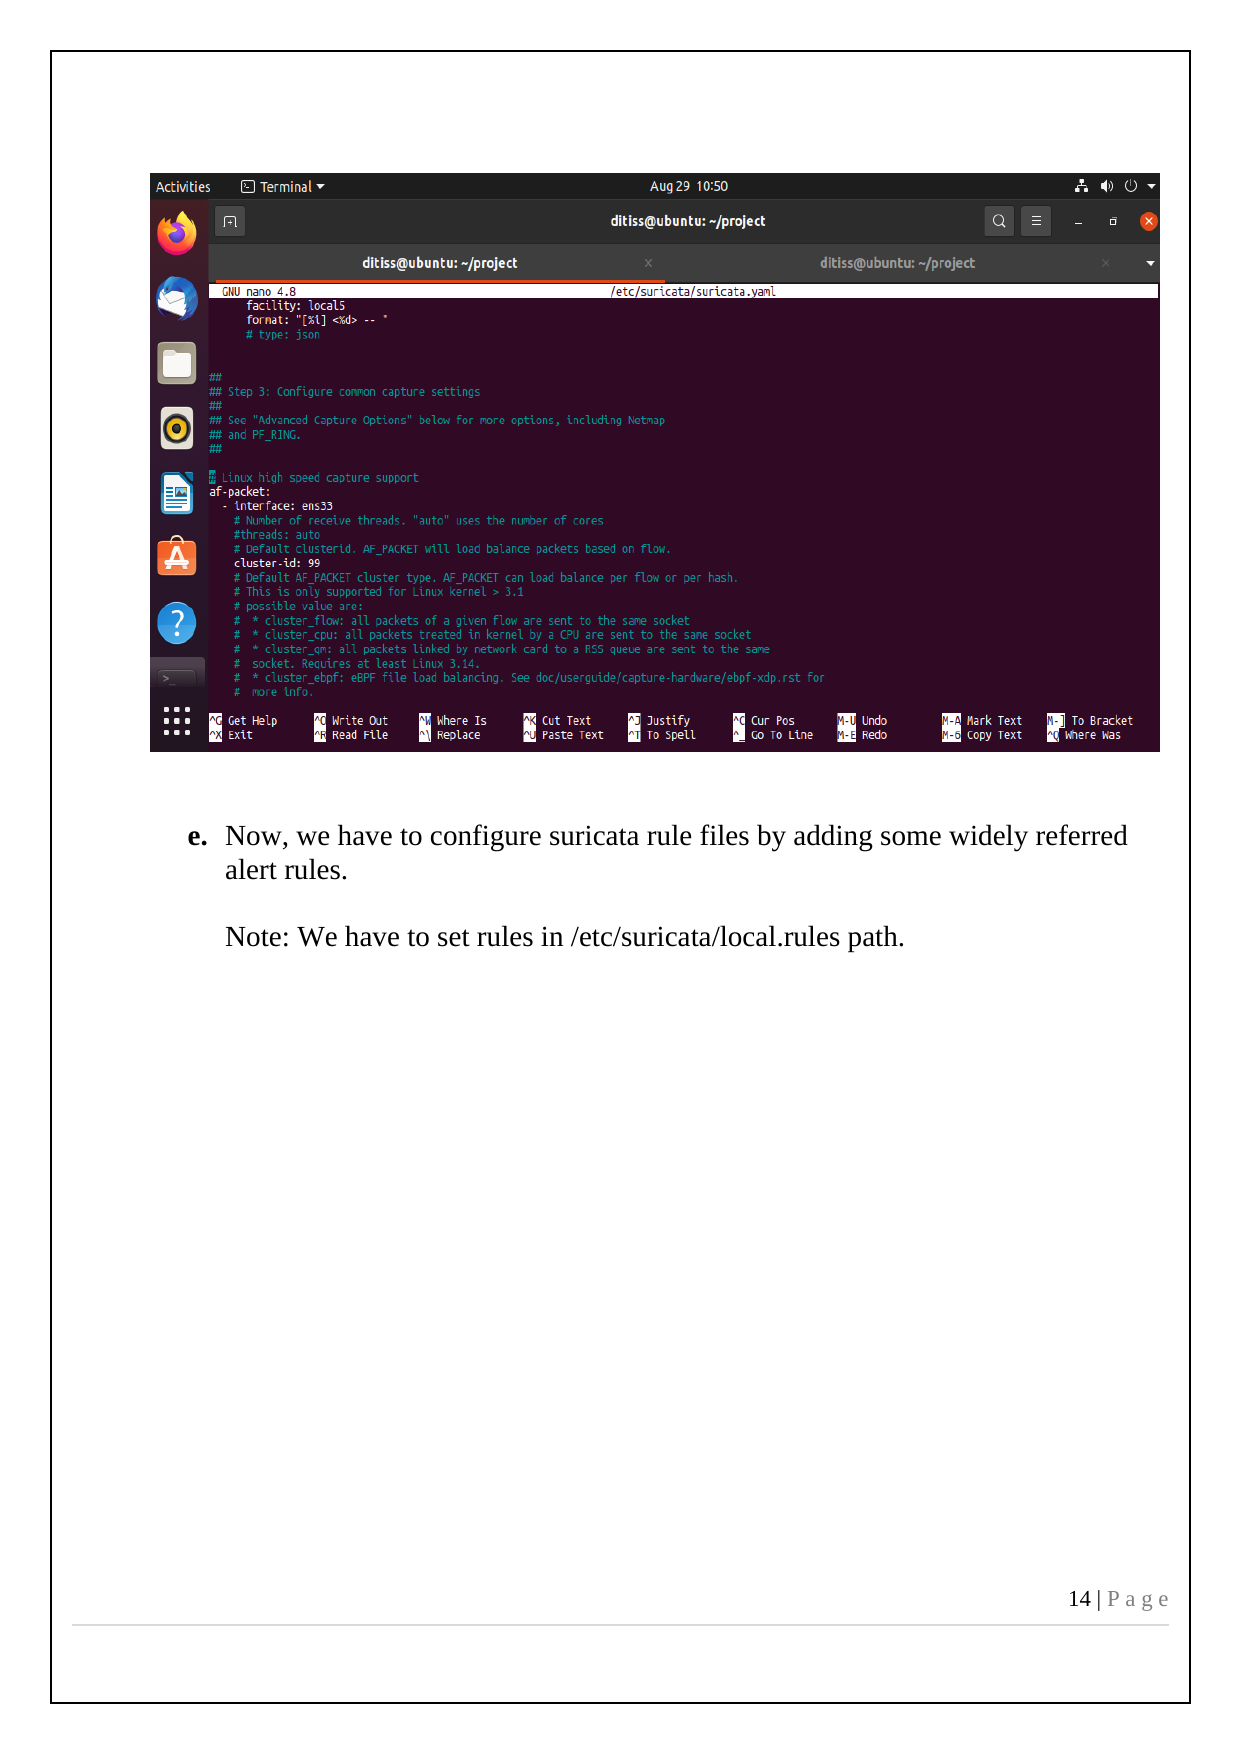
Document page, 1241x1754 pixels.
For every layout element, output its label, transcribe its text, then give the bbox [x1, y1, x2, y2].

picture [150, 173, 1160, 752]
list Note: We have to set rules in /etc/suricata/local.rules path. [225, 919, 1168, 953]
list Now, we have to configure suricata rule files by adding some widely referred alert rules. [187, 818, 1168, 886]
